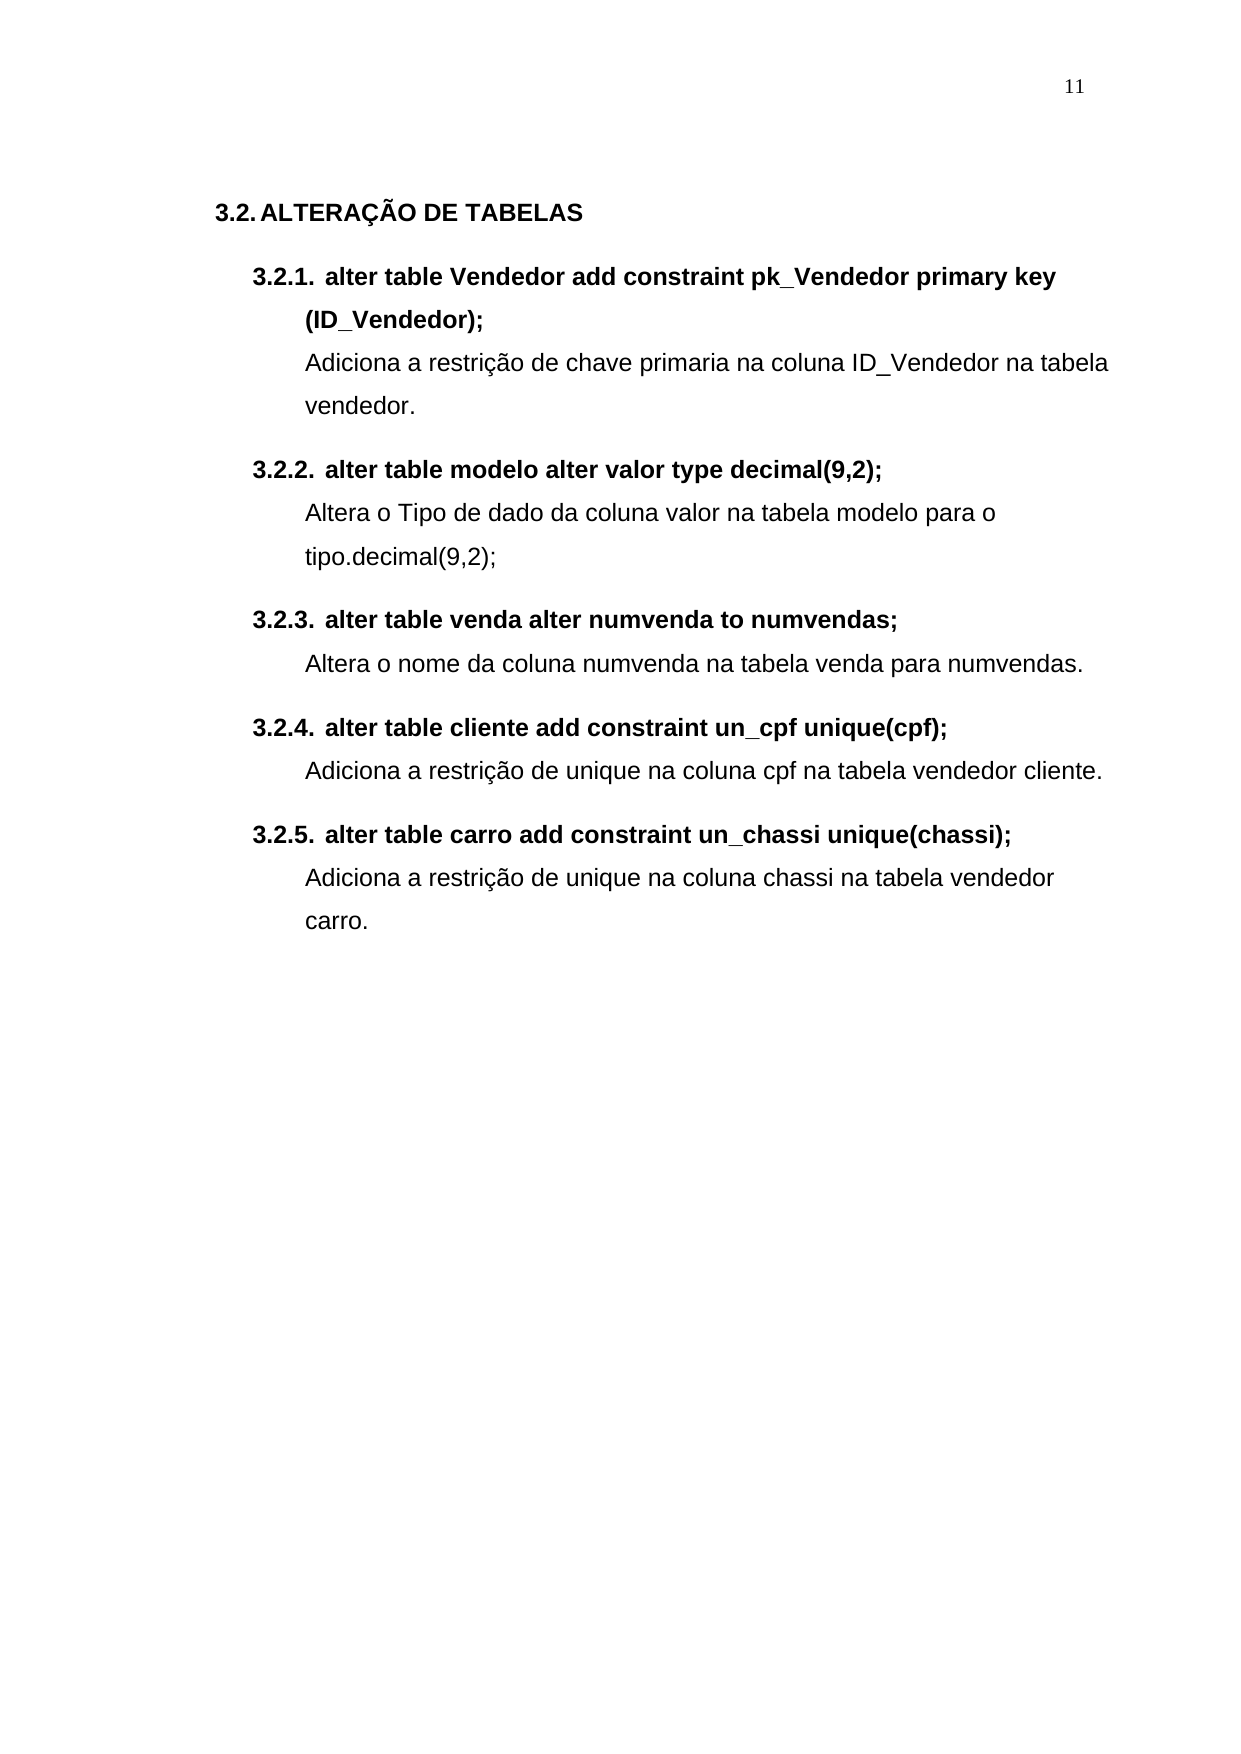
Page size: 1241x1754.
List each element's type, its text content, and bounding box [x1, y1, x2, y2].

text Adiciona a restrição de unique na coluna chassi na tabela vendedor carro. [305, 863, 1122, 935]
subtitle alter table modelo alter valor type decimal(9,2); [252, 455, 1122, 484]
subtitle alter table Vendedor add constraint pk_Vendedor primary key (ID_Vendedor); [252, 262, 1122, 334]
subtitle alter table carro add constraint un_chassi unique(chassi); [252, 820, 1122, 848]
subtitle alter table cliente add constraint un_cpf unique(cpf); [252, 713, 1122, 741]
text Adiciona a restrição de chave primaria na coluna ID_Vendedor na tabela vendedor. [305, 348, 1122, 420]
subtitle ALTERAÇÃO DE TABELAS [215, 198, 1122, 227]
subtitle alter table venda alter numvenda to numvendas; [252, 606, 1122, 634]
text Altera o Tipo de dado da coluna valor na tabela modelo para o tipo.decimal(9,2); [305, 498, 1122, 570]
text Altera o nome da coluna numvenda na tabela venda para numvendas. [305, 649, 1122, 677]
text Adiciona a restrição de unique na coluna cpf na tabela vendedor cliente. [305, 756, 1122, 784]
